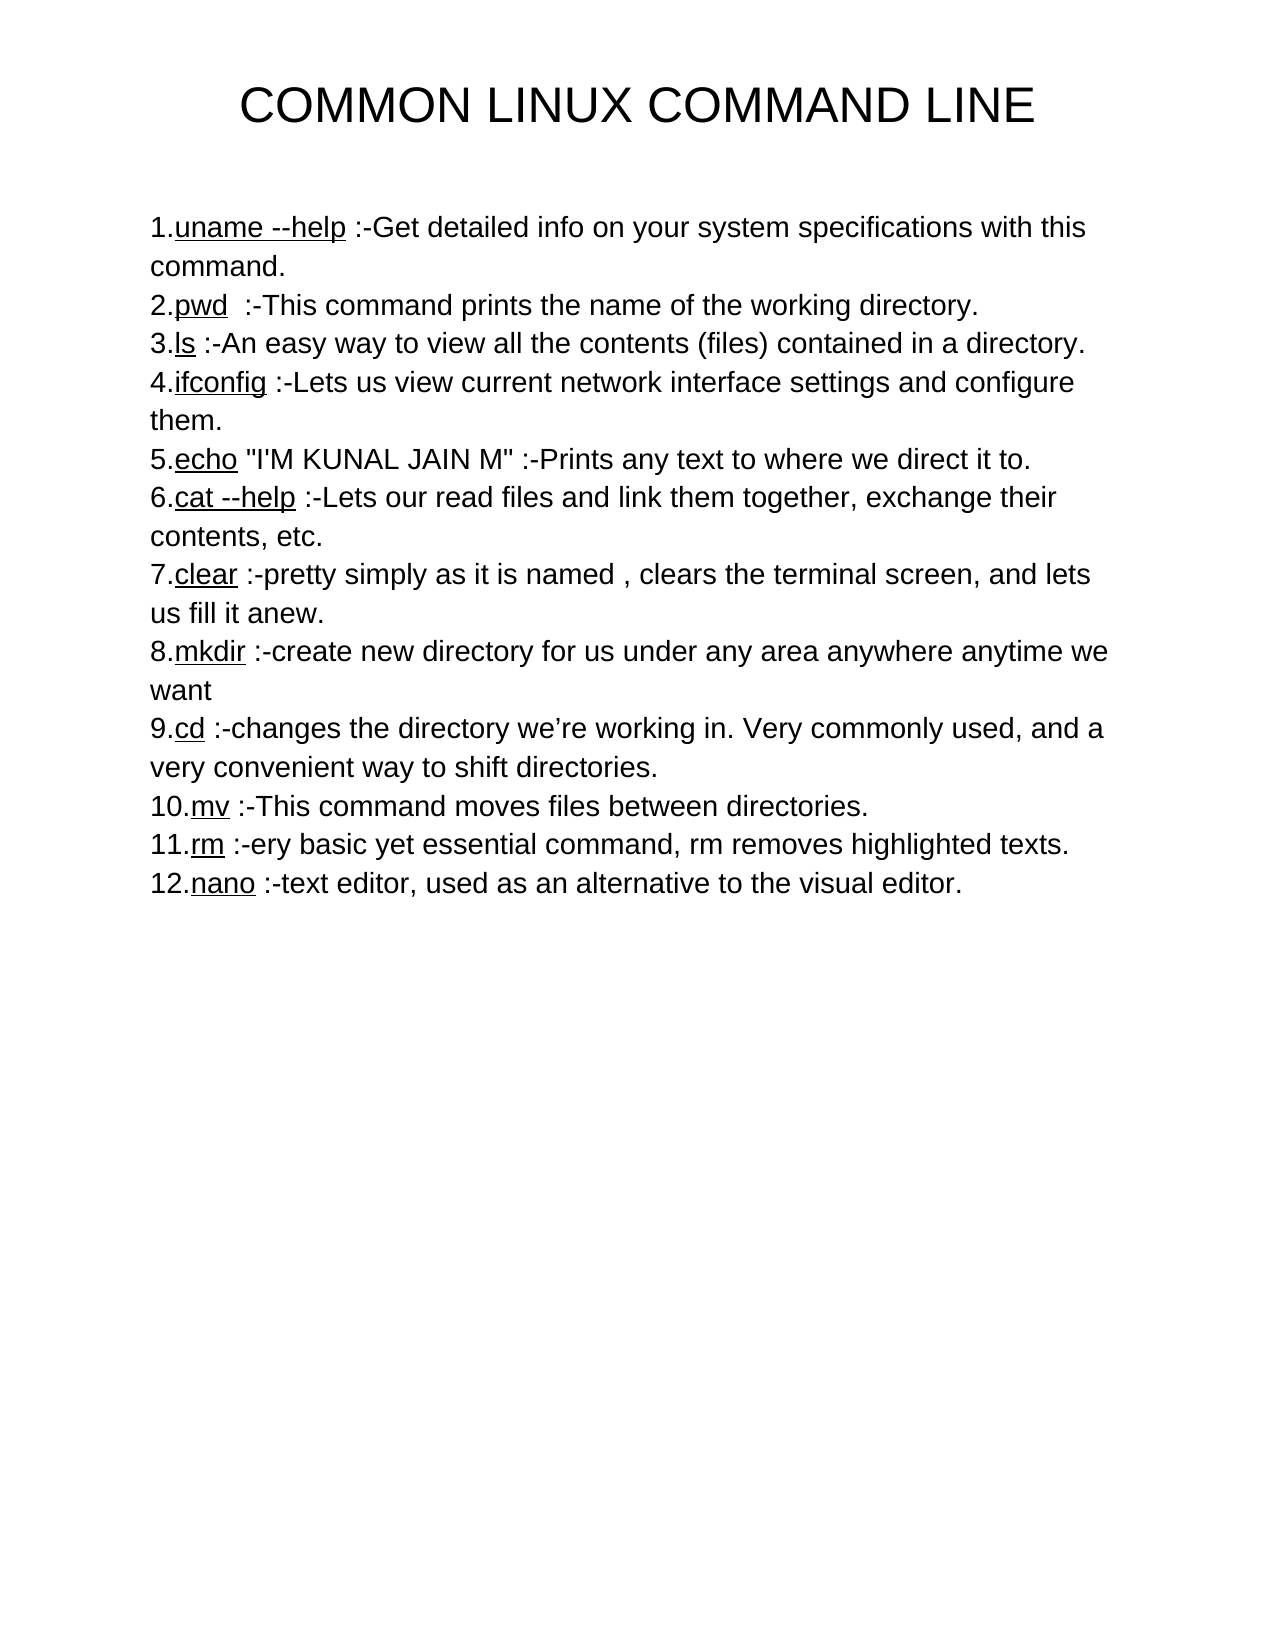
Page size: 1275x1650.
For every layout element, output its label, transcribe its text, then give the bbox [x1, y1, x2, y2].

text 10.mv :-This command moves files between directories. [150, 788, 1125, 822]
text 2.pwd :-This command prints the name of the working directory. [150, 287, 1125, 321]
text 7.clear :-pretty simply as it is named , clears the terminal screen, and lets us fill it anew. [150, 557, 1125, 629]
text 6.cat --help :-Lets our read files and link them together, exchange their contents, etc. [150, 480, 1125, 552]
text 5.echo "I'M KUNAL JAIN M" :-Prints any text to where we direct it to. [150, 442, 1125, 475]
text 4.ifconfig :-Lets us view current network interface settings and configure them. [150, 364, 1125, 437]
text 1.uname --help :-Get detailed info on your system specifications with this command. [150, 210, 1125, 282]
text 3.ls :-An easy way to view all the contents (files) contained in a directory. [150, 326, 1125, 359]
text 9.cd :-changes the directory we’re working in. Very commonly used, and a very convenient way to shift directories. [150, 711, 1125, 783]
text 8.mkdir :-create new directory for us under any area anywhere anytime we want [150, 634, 1125, 706]
text 12.nano :-text editor, used as an alternative to the visual editor. [150, 866, 1125, 899]
text 11.rm :-ery basic yet essential command, rm removes highlighted texts. [150, 827, 1125, 861]
